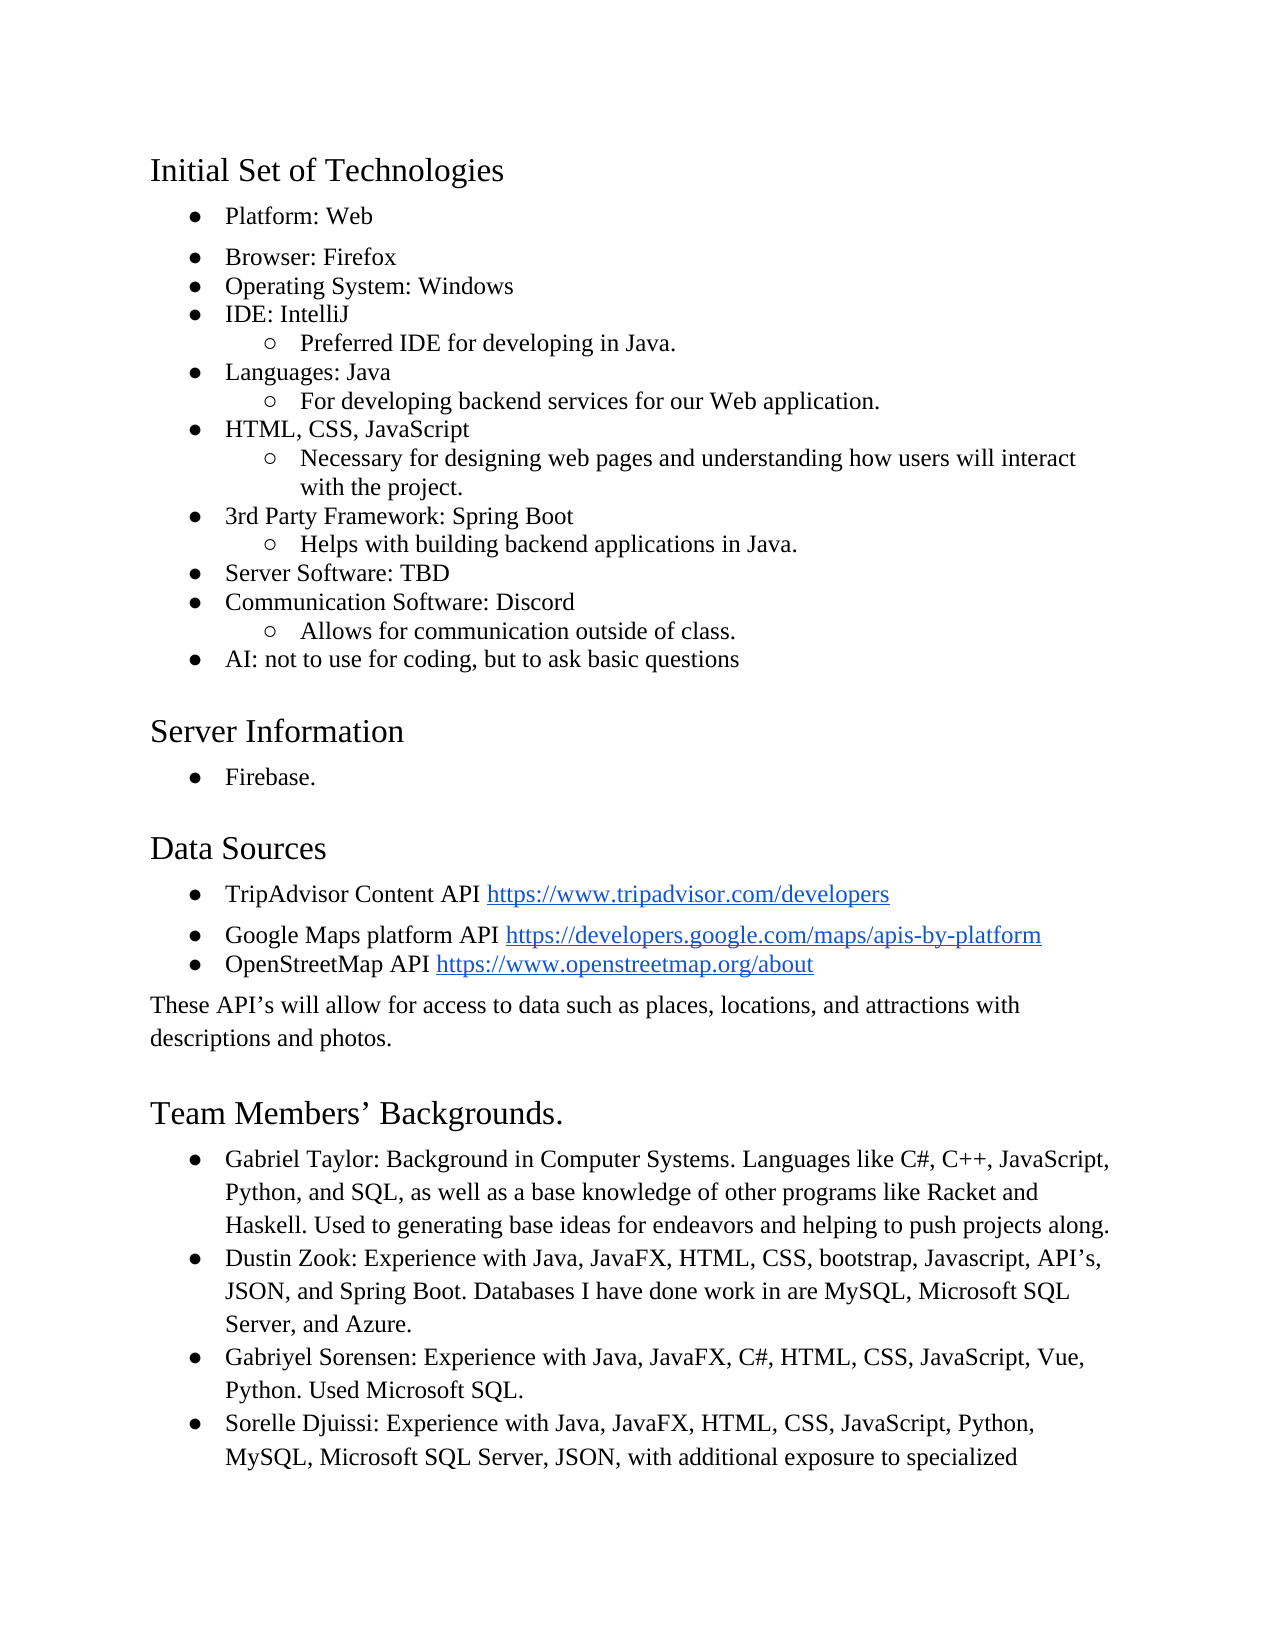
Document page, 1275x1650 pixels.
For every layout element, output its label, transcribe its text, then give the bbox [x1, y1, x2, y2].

subtitle Data Sources [150, 828, 1125, 866]
subtitle Team Members’ Backgrounds. [150, 1093, 1125, 1132]
subtitle Communication Software: Discord [187, 587, 1125, 616]
subtitle Browser: Firefox [187, 242, 1125, 271]
subtitle Necessary for designing web pages and understanding how users will interact with the project. [262, 443, 1125, 501]
subtitle Firebase. [187, 762, 1125, 790]
subtitle Languages: Java [187, 357, 1125, 386]
list Gabriel Taylor: Background in Computer Systems. Languages like C#, C++, JavaScript, Python, and SQL, as well as a base knowledge of other programs like Racket and Haskell. Used to generating base ideas for endeavors and helping to push projects along. [187, 1144, 1125, 1239]
subtitle Server Information [150, 711, 1125, 749]
subtitle Server Software: TBD [187, 558, 1125, 587]
subtitle OpenStreetMap API https://www.openstreetmap.org/about [187, 949, 1125, 977]
subtitle Allows for communication outside of class. [262, 616, 1125, 644]
subtitle HTML, CSS, JavaScript [187, 414, 1125, 443]
list Gabriyel Sorensen: Experience with Java, JavaFX, C#, HTML, CSS, JavaScript, Vue, Python. Used Microsoft SQL. [187, 1342, 1125, 1404]
subtitle 3rd Party Framework: Spring Boot [187, 501, 1125, 529]
subtitle Google Maps platform API https://developers.google.com/maps/apis-by-platform [187, 920, 1125, 949]
subtitle Helps with building backend applications in Java. [262, 529, 1125, 558]
subtitle TripAdvisor Content API https://www.tripadvisor.com/developers [187, 879, 1125, 907]
subtitle Preferred IDE for developing in Java. [262, 328, 1125, 357]
subtitle Platform: Web [187, 201, 1125, 229]
list Dustin Zook: Experience with Java, JavaFX, HTML, CSS, bootstrap, Javascript, API’s, JSON, and Spring Boot. Databases I have done work in are MySQL, Microsoft SQL Server, and Azure. [187, 1243, 1125, 1338]
subtitle Operating System: Windows [187, 271, 1125, 299]
subtitle Initial Set of Technologies [150, 150, 1125, 188]
subtitle For developing backend services for our Web application. [262, 386, 1125, 414]
subtitle IDE: IntelliJ [187, 299, 1125, 328]
text These API’s will allow for access to data such as places, locations, and attractions with descriptions and photos. [150, 990, 1125, 1052]
subtitle AI: not to use for coding, but to ask basic questions [187, 644, 1125, 673]
